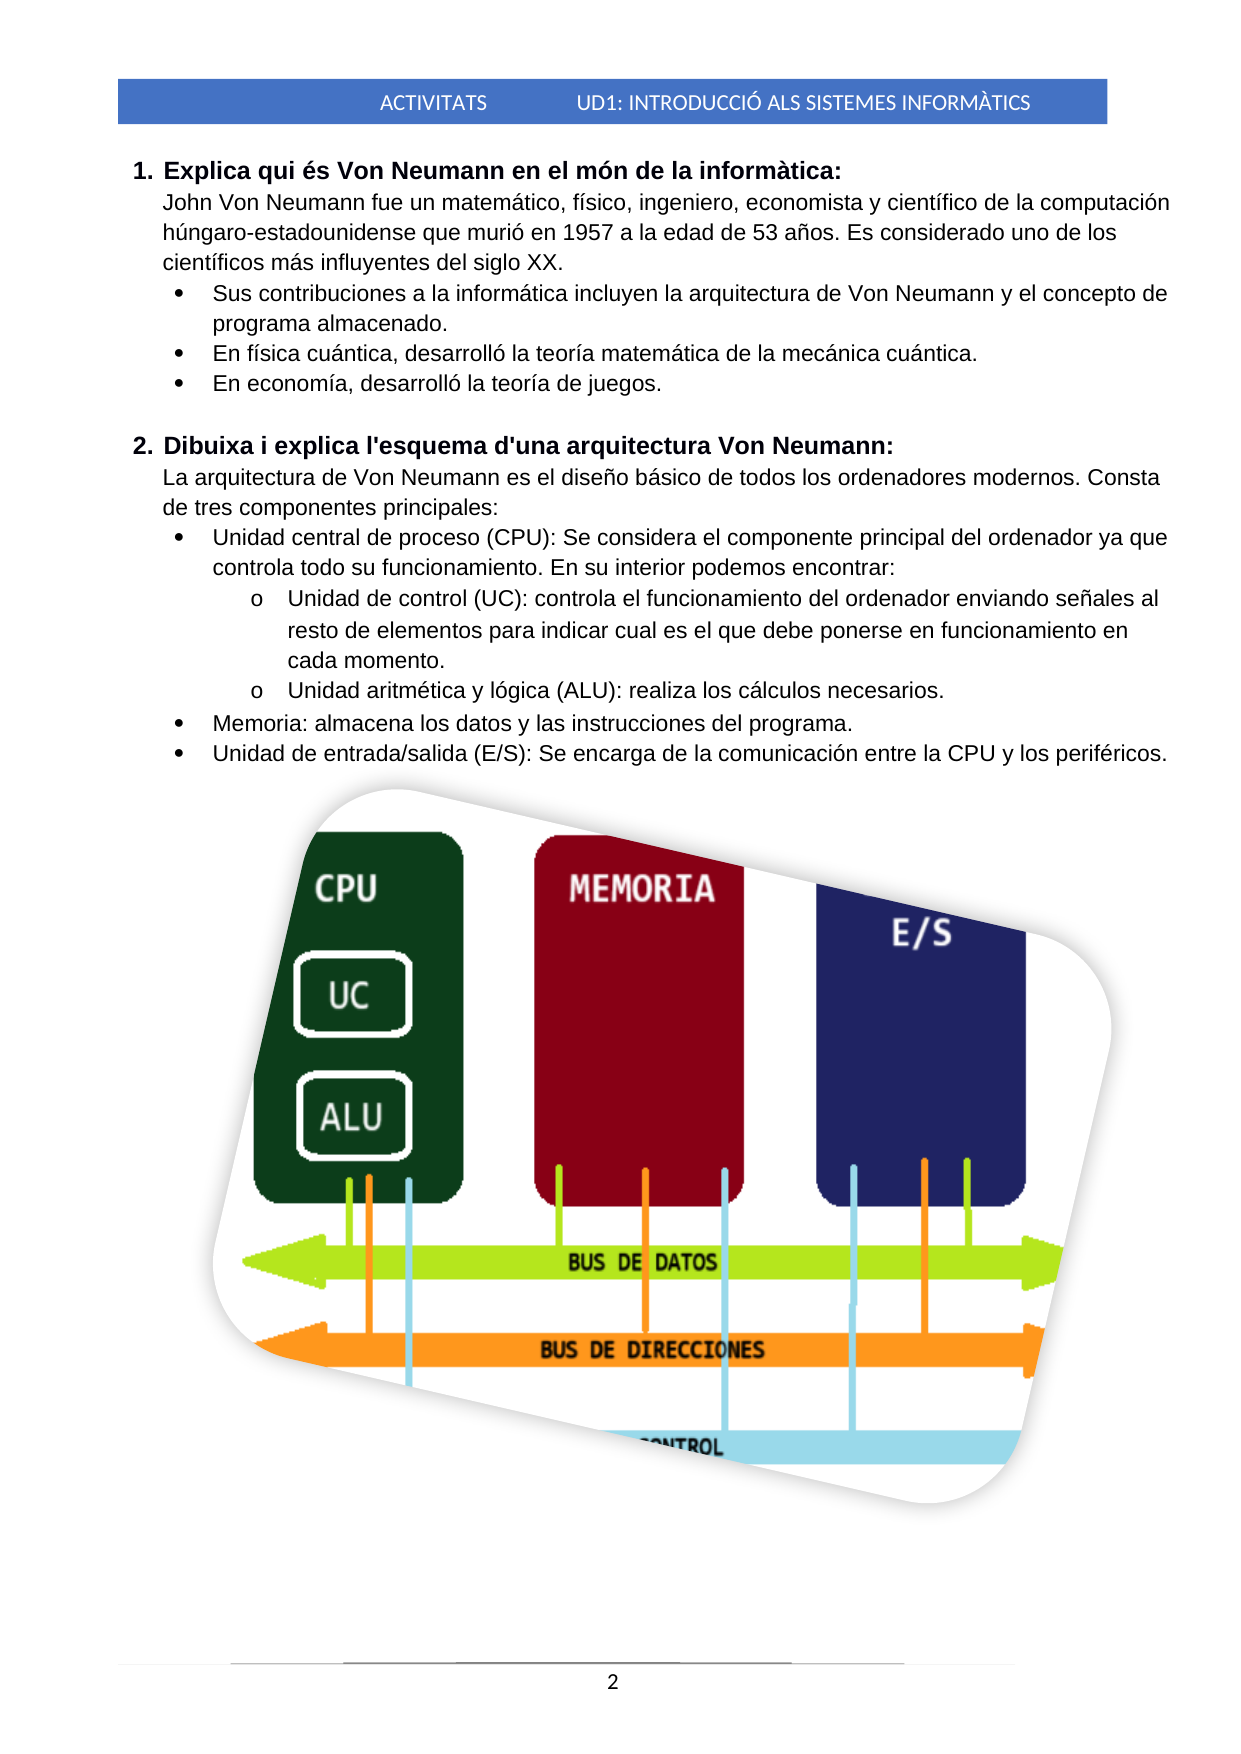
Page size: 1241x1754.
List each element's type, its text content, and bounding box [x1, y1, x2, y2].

list Unidad de entrada/salida (E/S): Se encarga de la comunicación entre la CPU y los periféricos. [175, 740, 1178, 766]
list En física cuántica, desarrolló la teoría matemática de la mecánica cuántica. [175, 340, 1178, 366]
list Dibuixa i explica l'esquema d'una arquitectura Von Neumann: [133, 431, 1107, 459]
picture [118, 1659, 1015, 1667]
list Unidad central de proceso (CPU): Se considera el componente principal del ordenador ya que controla todo su funcionamiento. En su interior podemos encontrar: [175, 524, 1178, 581]
list Unidad aritmética y lógica (ALU): realiza los cálculos necesarios. [250, 677, 1178, 705]
list John Von Neumann fue un matemático, físico, ingeniero, economista y científico de la computación húngaro-estadounidense que murió en 1957 a la edad de 53 años. Es considerado uno de los científicos más influyentes del siglo XX. [162, 189, 1178, 276]
list Sus contribuciones a la informática incluyen la arquitectura de Von Neumann y el concepto de programa almacenado. [175, 279, 1178, 336]
list Unidad de control (UC): controla el funcionamiento del ordenador enviando señales al resto de elementos para indicar cual es el que debe ponerse en funcionamiento en cada momento. [250, 584, 1178, 673]
list La arquitectura de Von Neumann es el diseño básico de todos los ordenadores modernos. Consta de tres componentes principales: [162, 464, 1178, 520]
list Explica qui és Von Neumann en el món de la informàtica: [133, 156, 1107, 185]
picture [212, 789, 1112, 1504]
list Memoria: almacena los datos y las instrucciones del programa. [175, 709, 1178, 736]
list En economía, desarrolló la teoría de juegos. [175, 370, 1178, 397]
